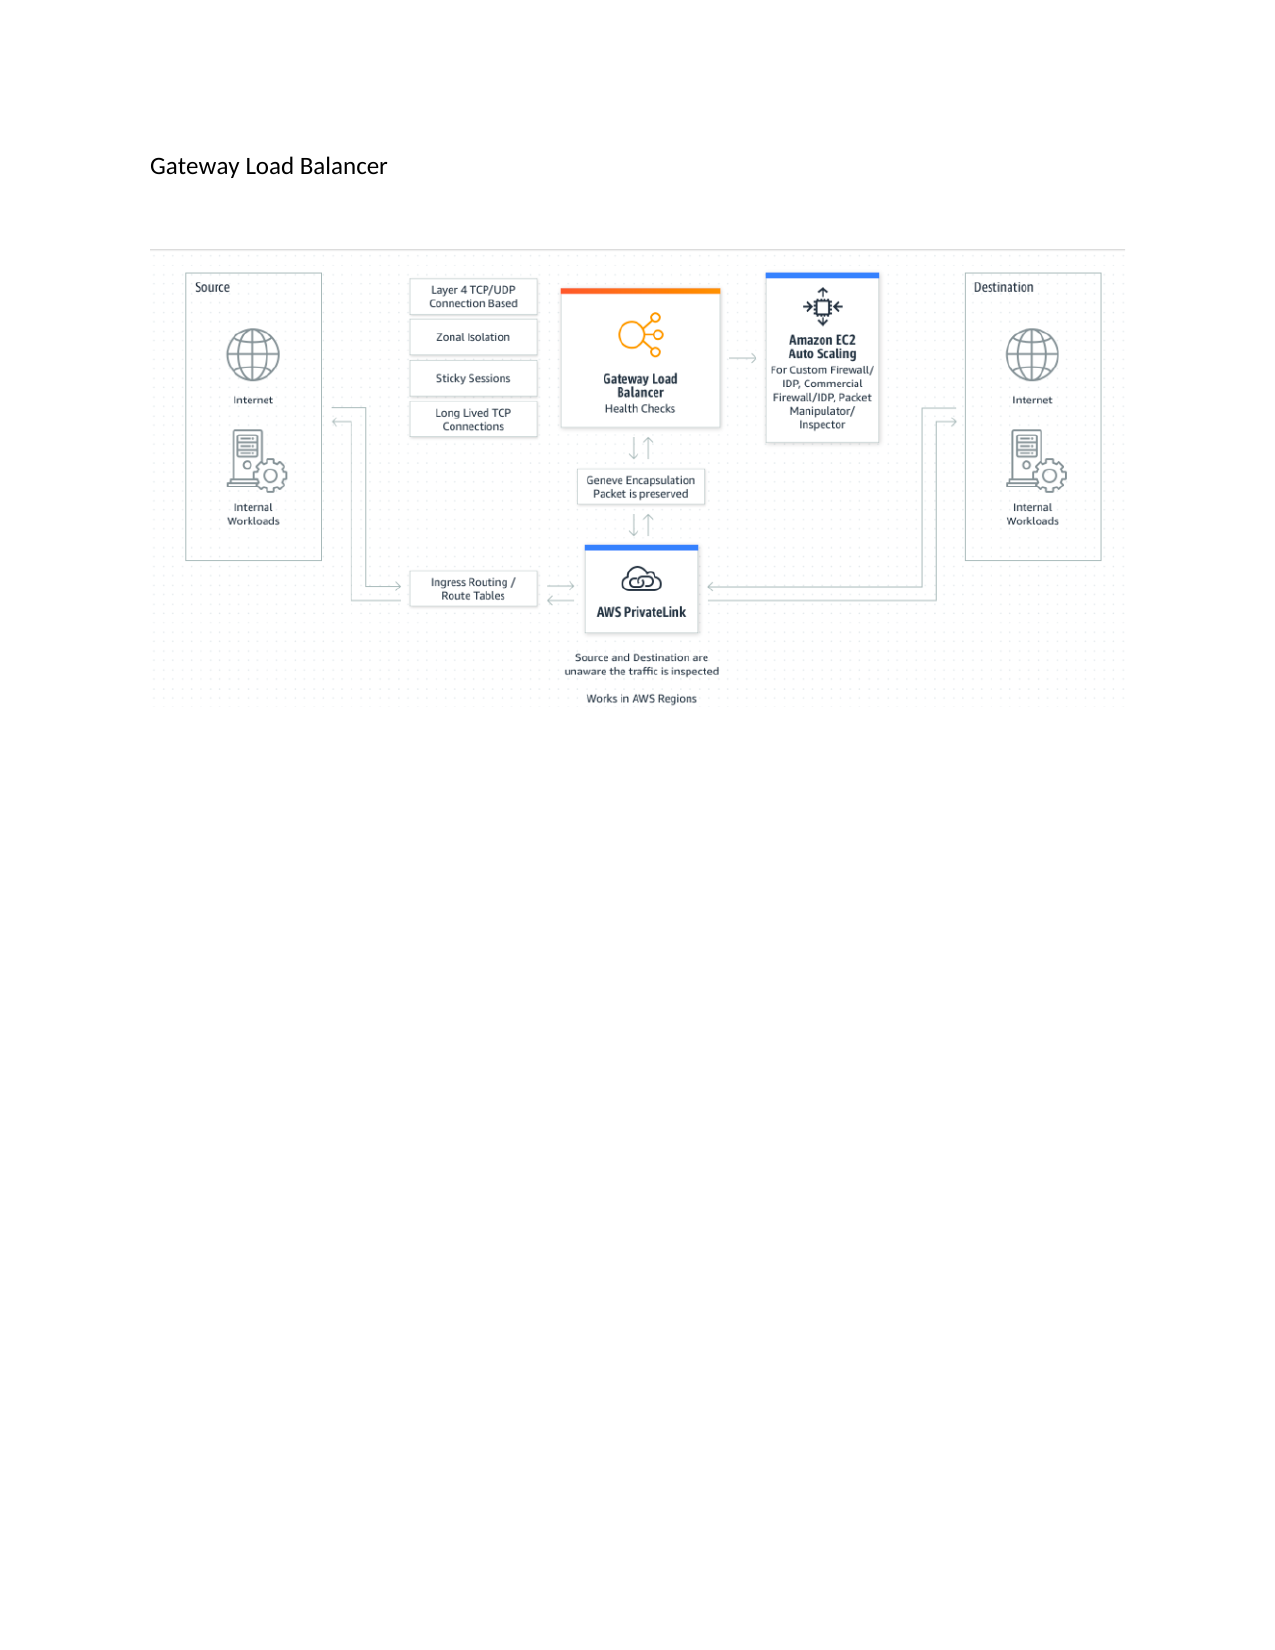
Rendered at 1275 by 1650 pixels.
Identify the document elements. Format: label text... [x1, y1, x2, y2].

text Gateway Load Balancer [150, 150, 1125, 181]
picture [150, 249, 1125, 707]
